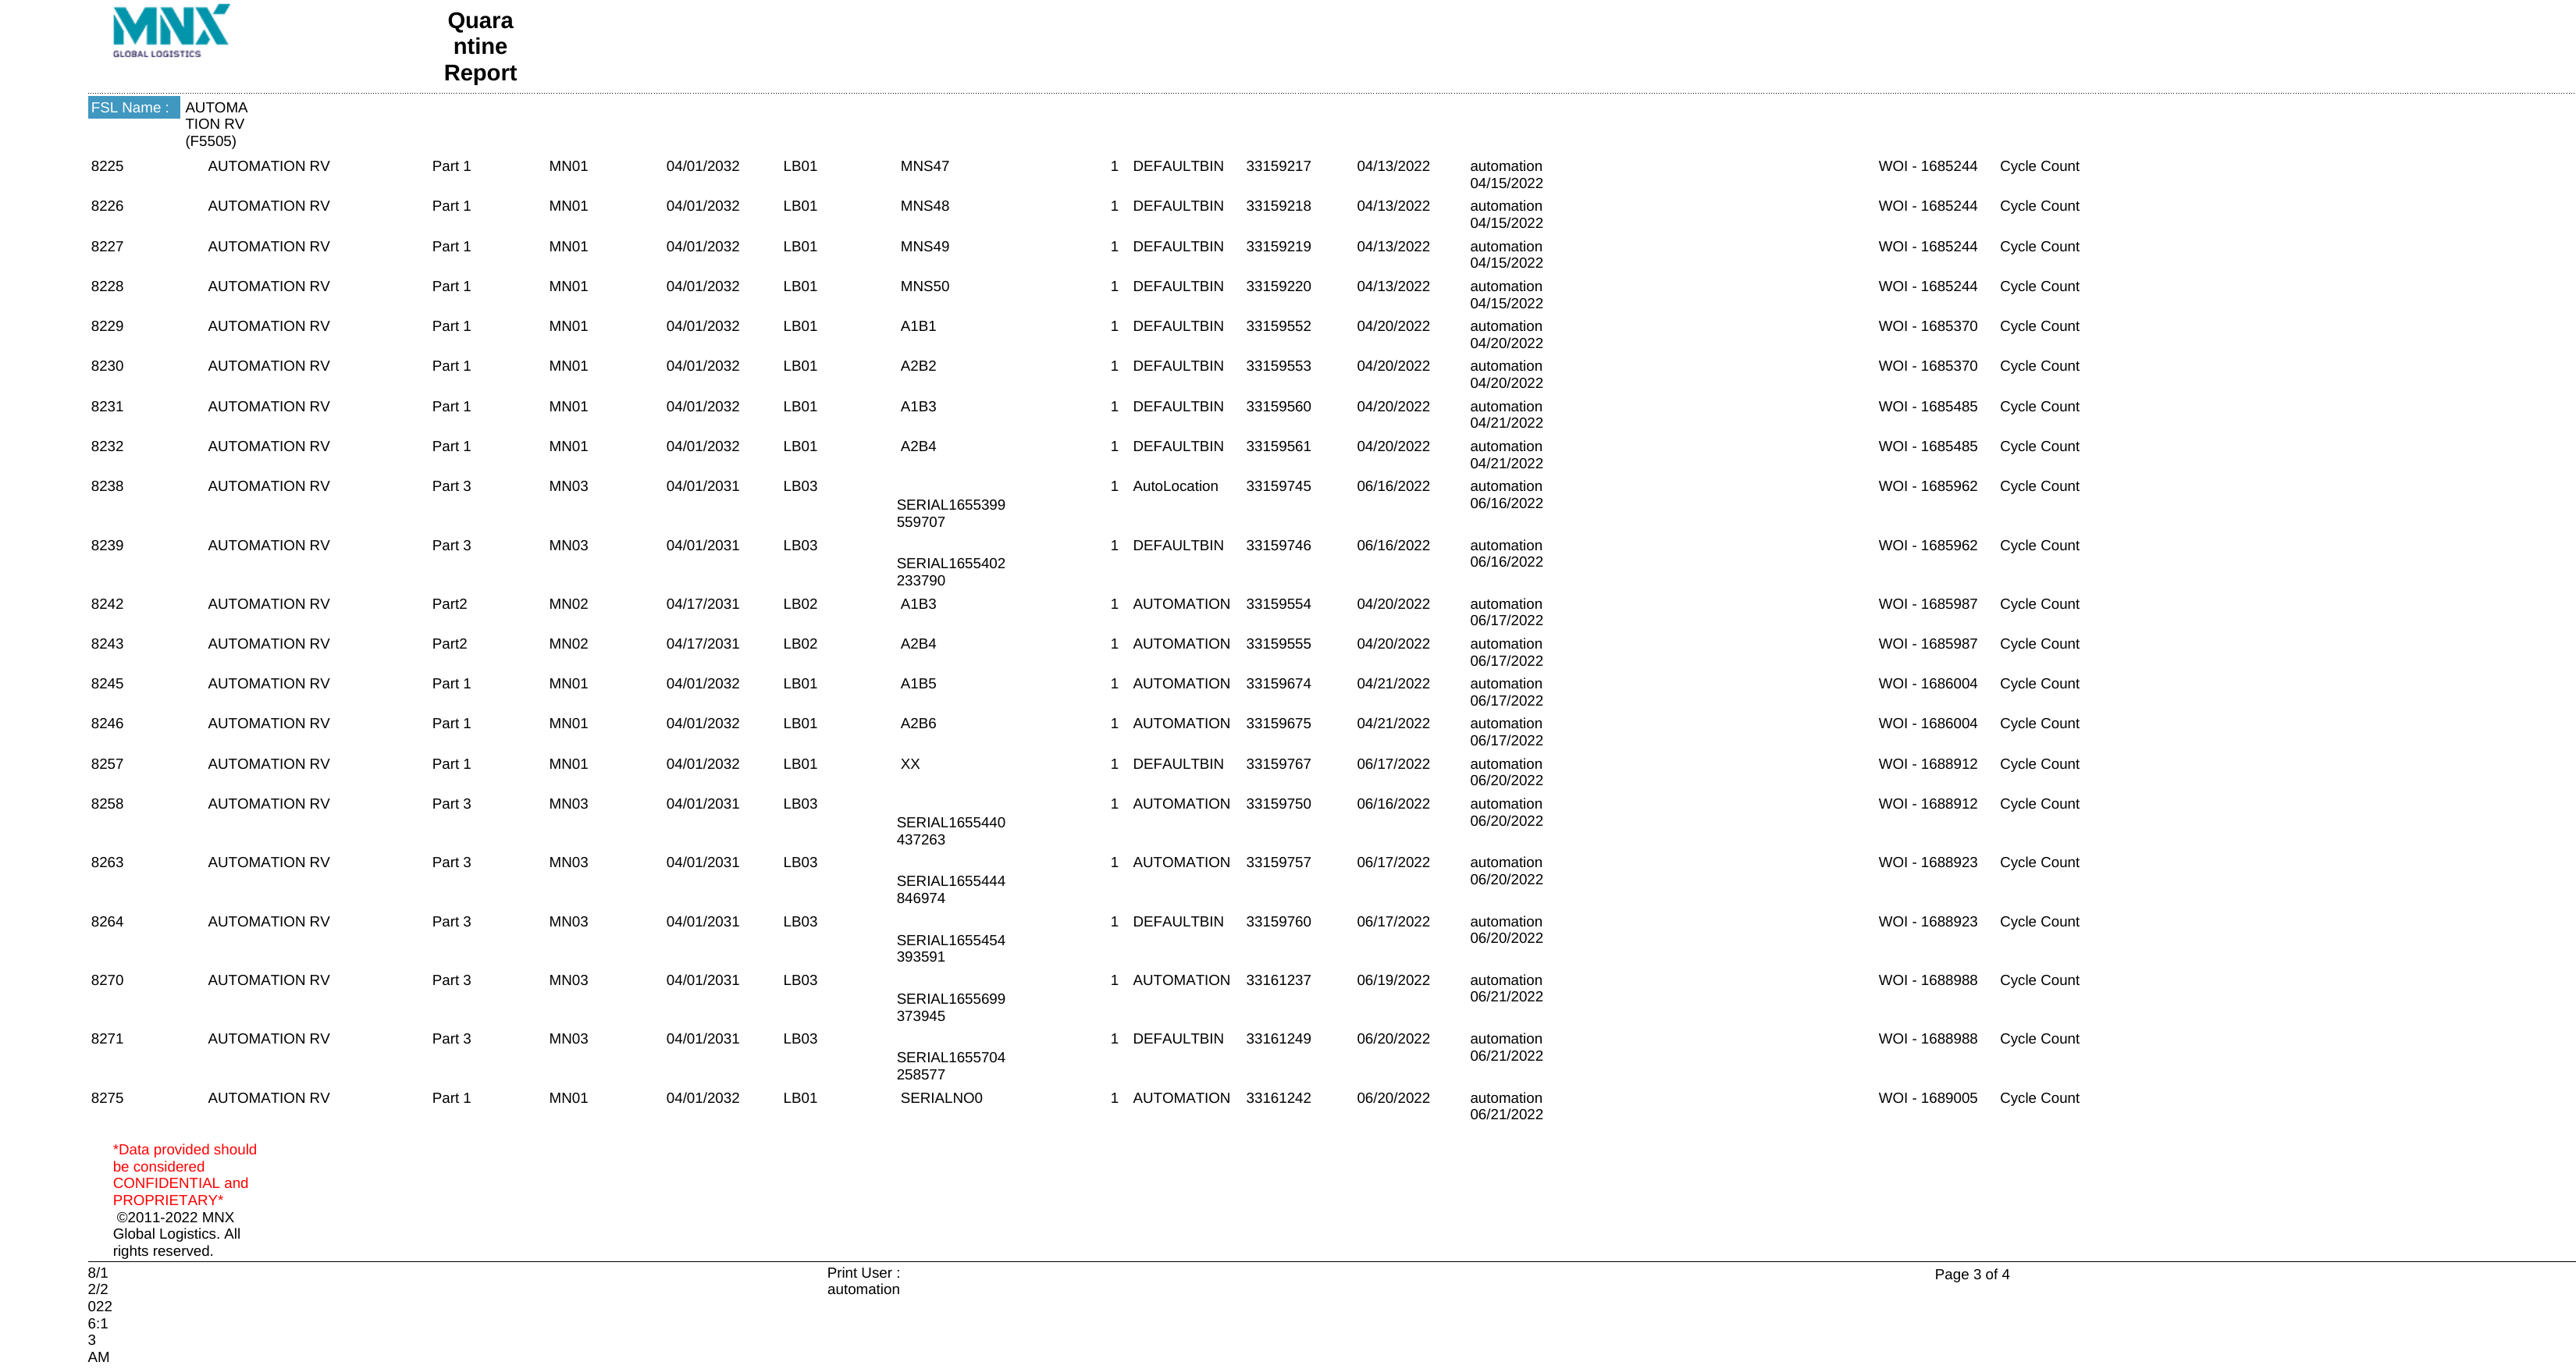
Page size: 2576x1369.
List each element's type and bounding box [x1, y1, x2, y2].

table_cell [88, 155, 2576, 1126]
picture [102, 2, 241, 59]
